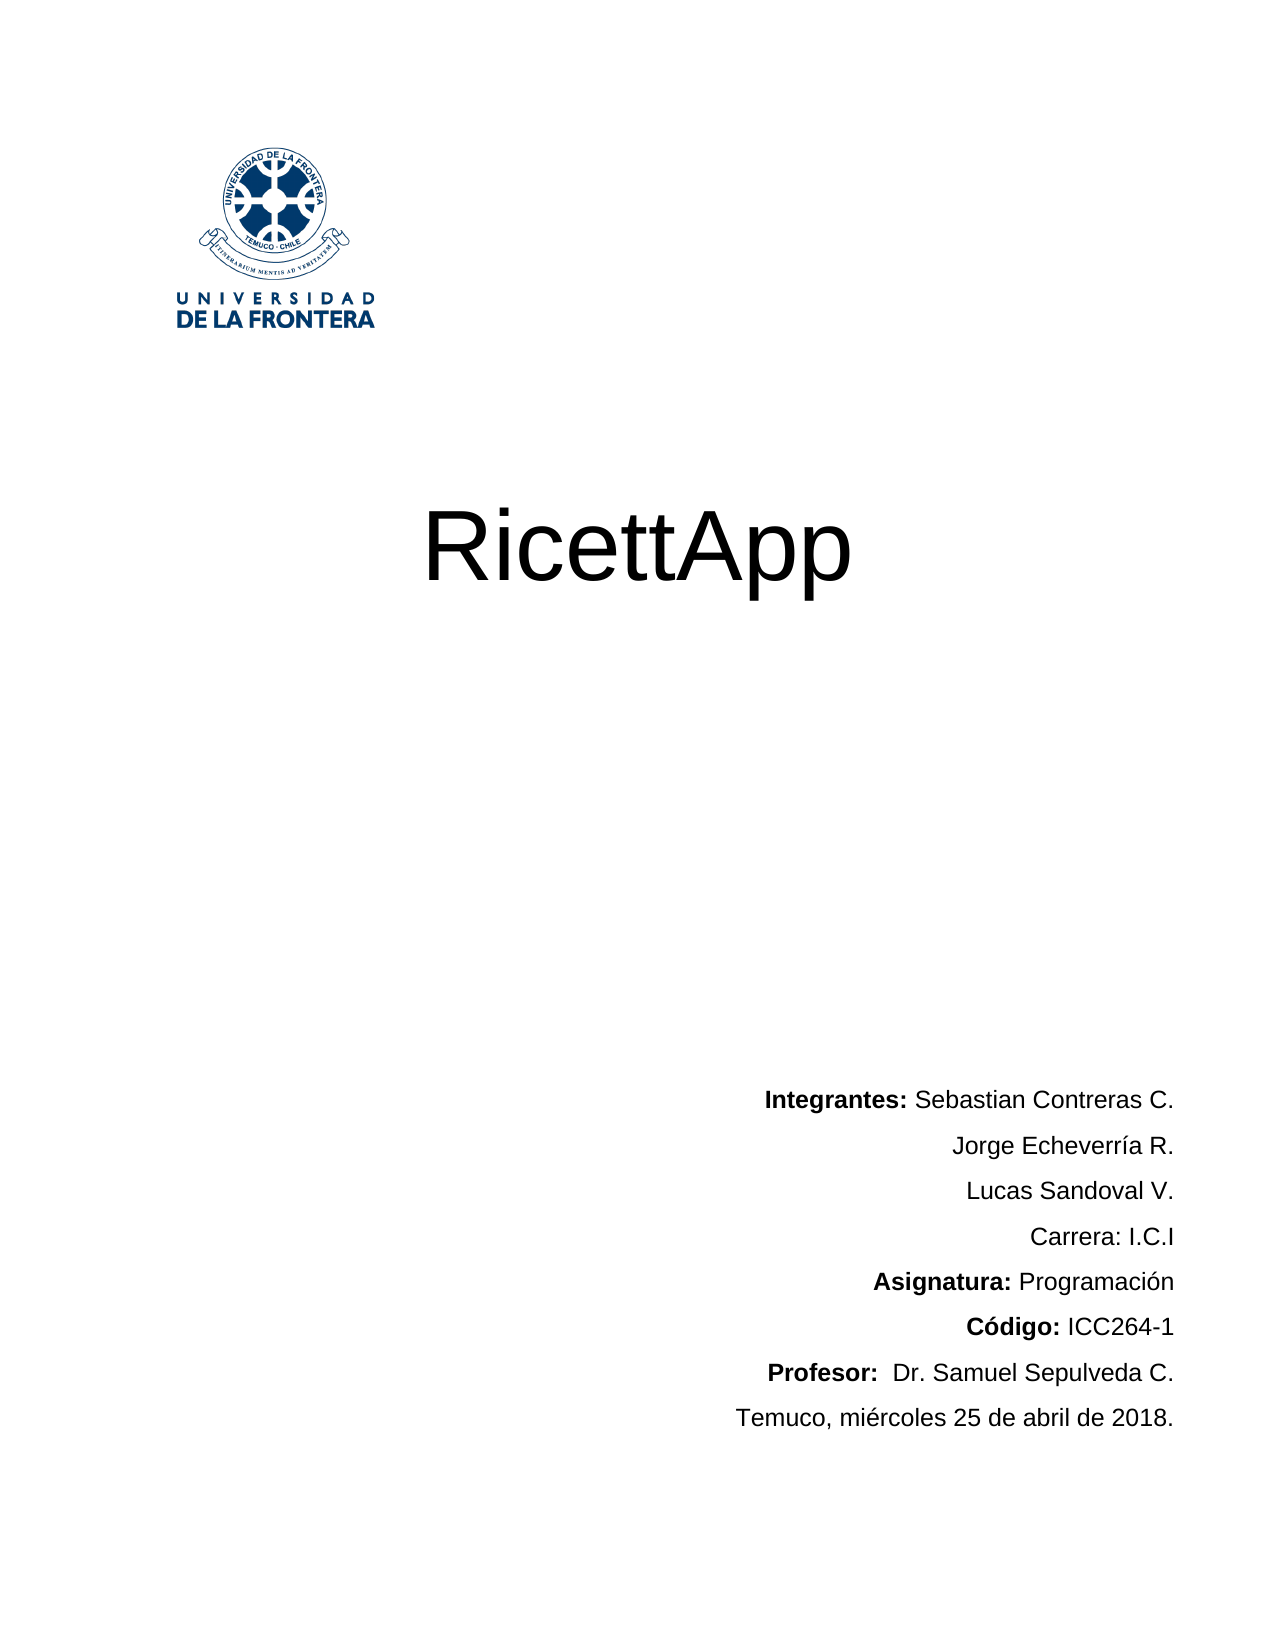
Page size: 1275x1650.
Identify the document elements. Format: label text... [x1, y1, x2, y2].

text RicettApp [177, 487, 1098, 602]
picture [177, 147, 375, 328]
